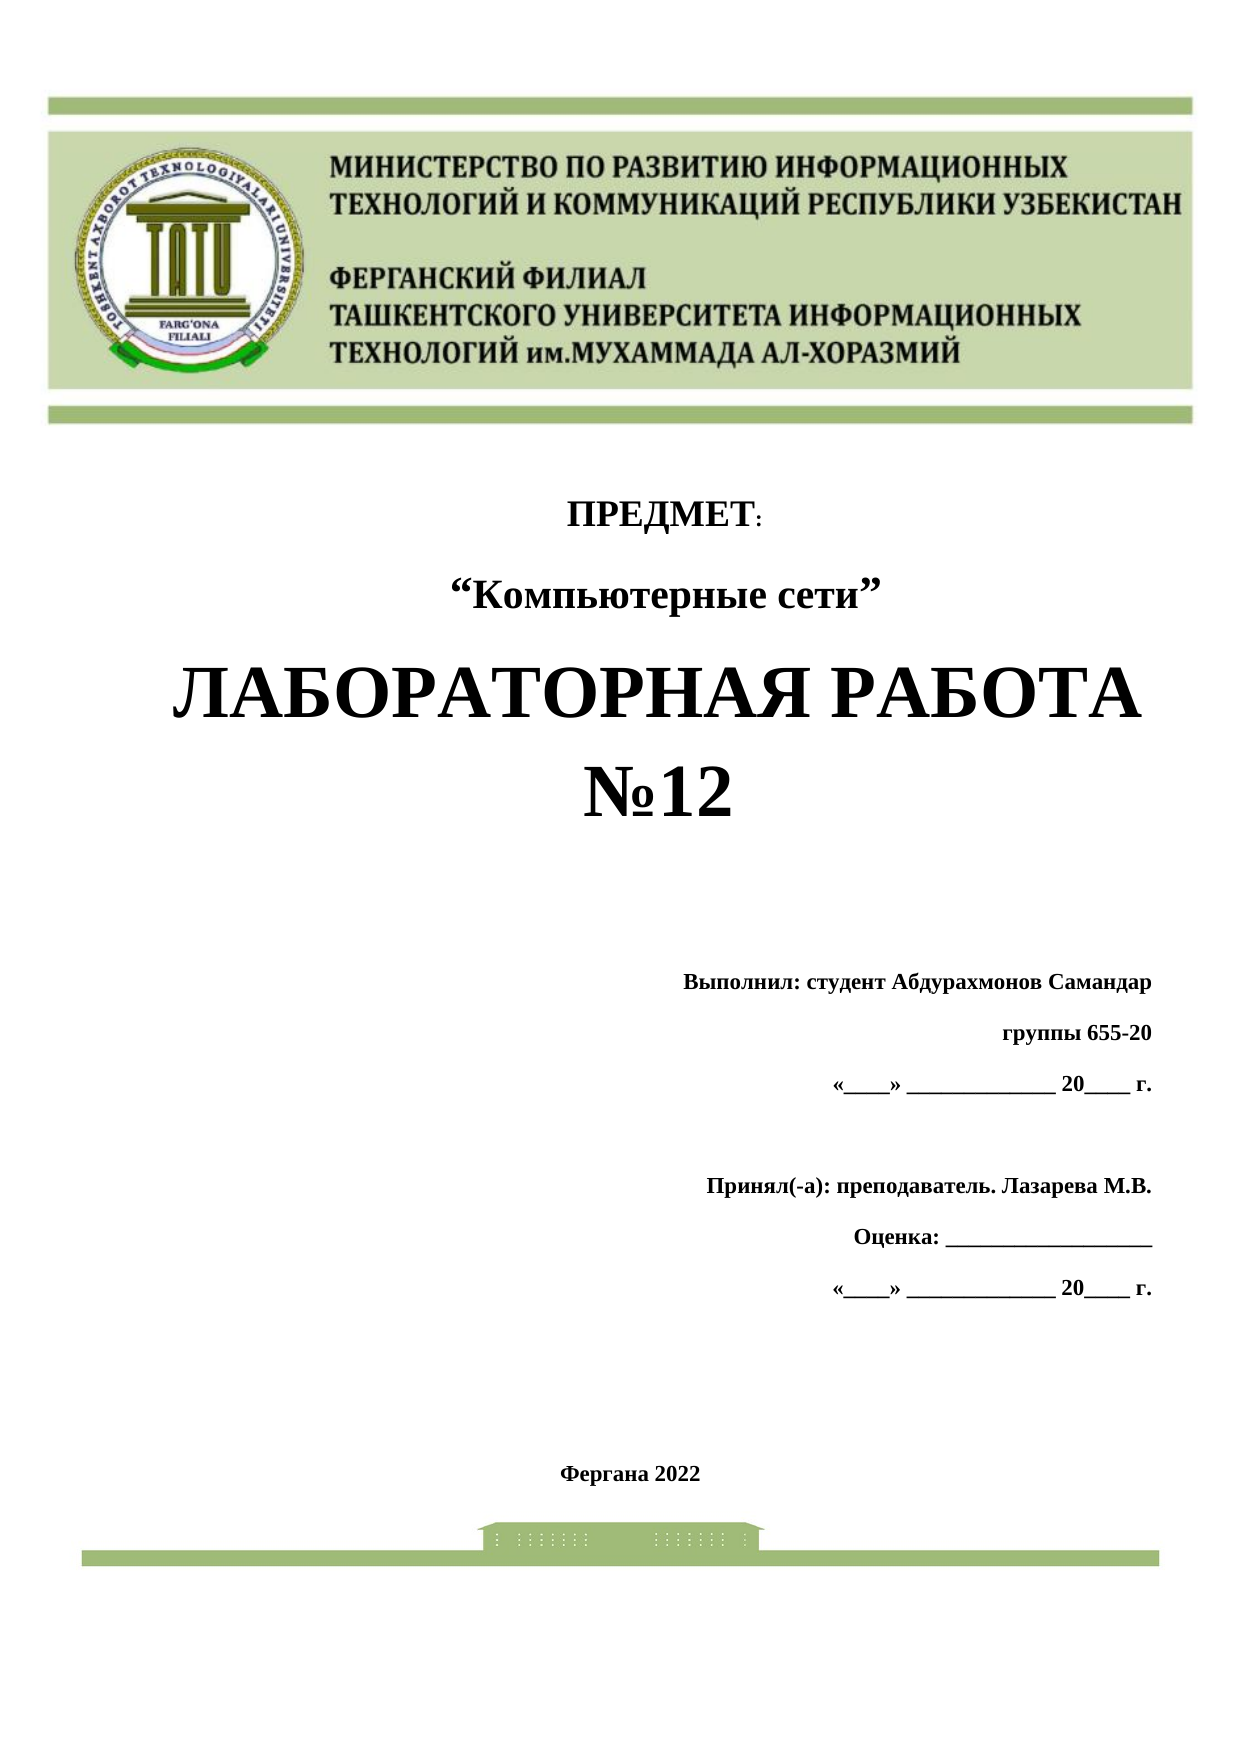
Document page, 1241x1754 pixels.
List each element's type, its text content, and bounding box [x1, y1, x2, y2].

picture [20, 69, 1220, 435]
text Фергана 2022 [108, 1460, 1152, 1486]
text ЛАБОРАТОРНАЯ РАБОТА №12 [133, 647, 1184, 832]
picture [54, 1504, 1185, 1593]
text «____» _____________ 20____ г. [532, 1070, 1152, 1097]
text Оценка: __________________ [532, 1223, 1152, 1250]
text Принял(-а): преподаватель. Лазарева М.В. [532, 1172, 1152, 1199]
text “Компьютерные сети” [148, 566, 1184, 618]
text Выполнил: студент Абдурахмонов Самандар [532, 968, 1152, 994]
text группы 655-20 [532, 1019, 1152, 1046]
text «____» _____________ 20____ г. [532, 1274, 1152, 1333]
text ПРЕДМЕТ: [177, 491, 1152, 534]
